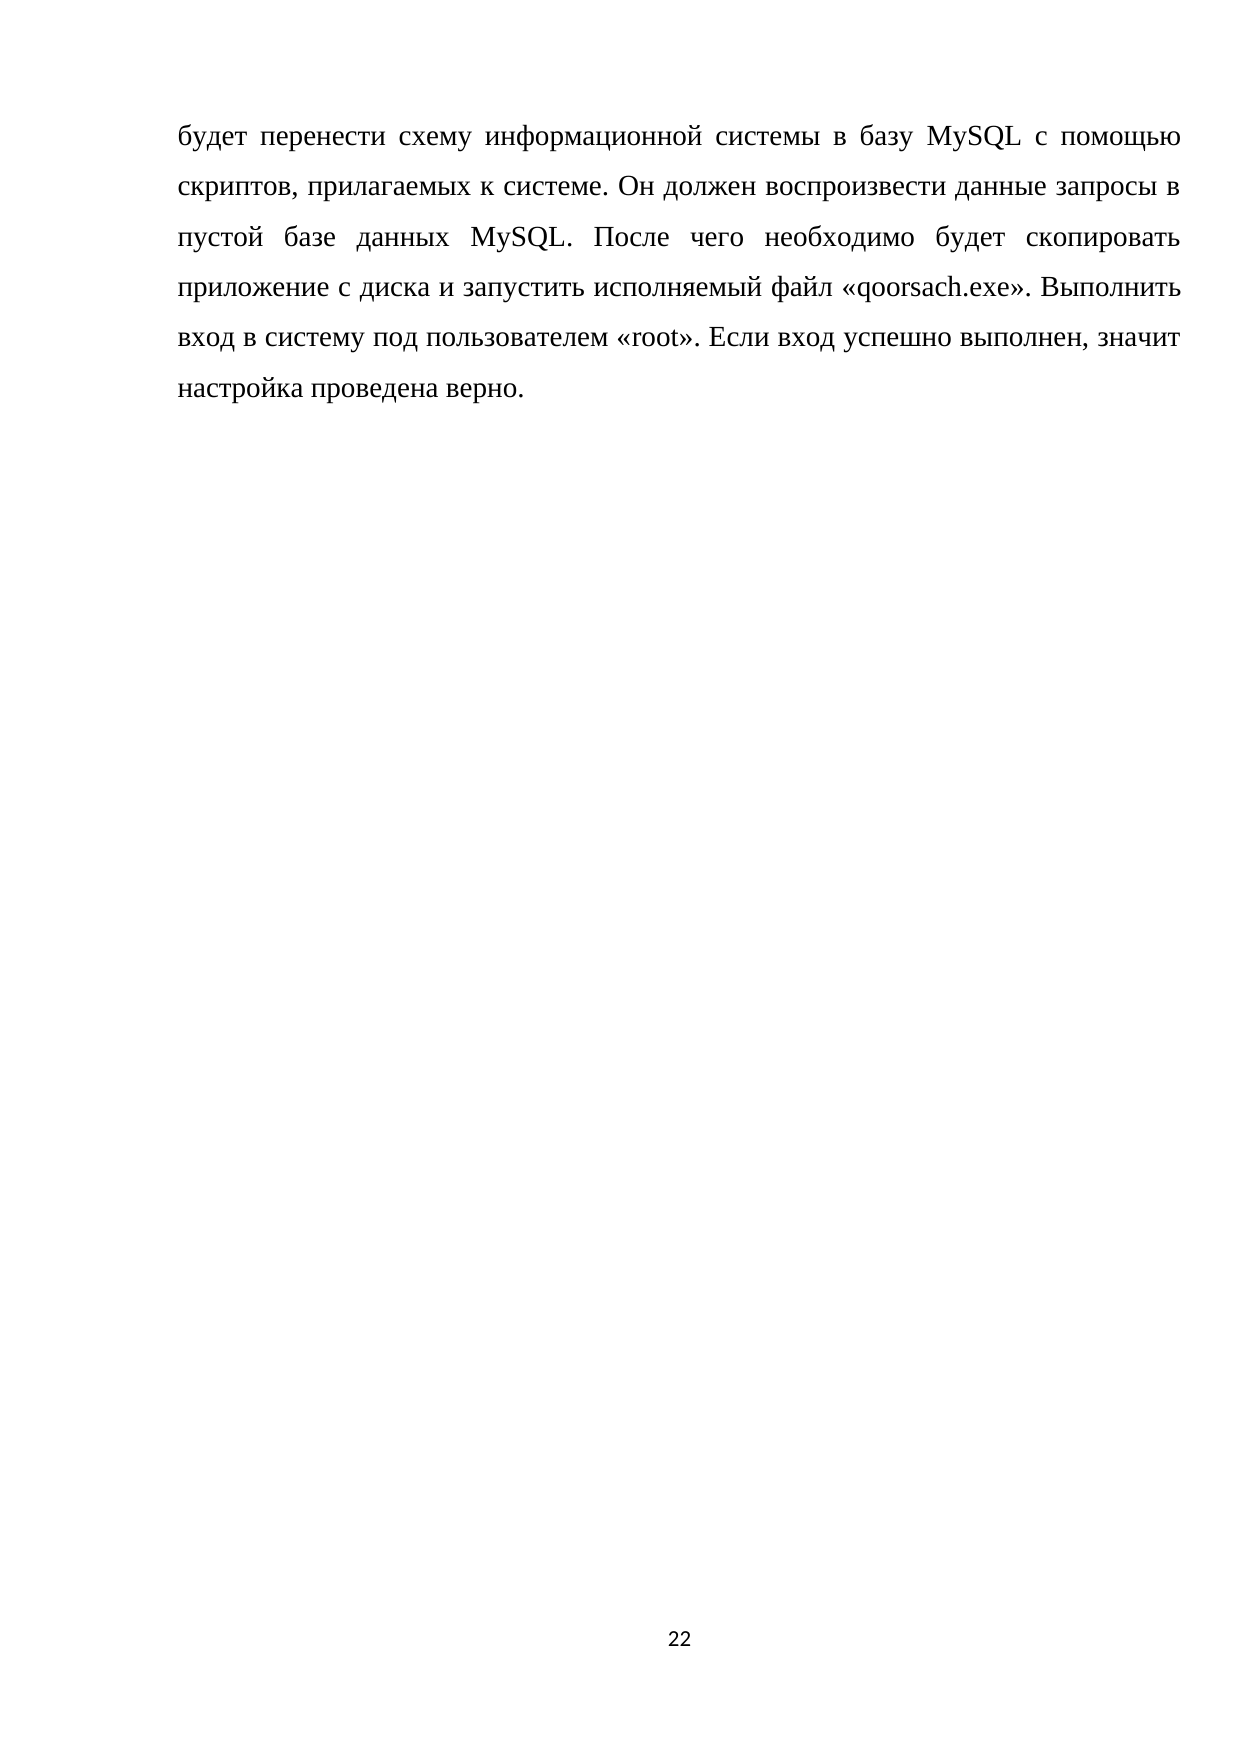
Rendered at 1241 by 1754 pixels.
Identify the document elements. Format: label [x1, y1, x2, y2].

text [177, 118, 1181, 403]
